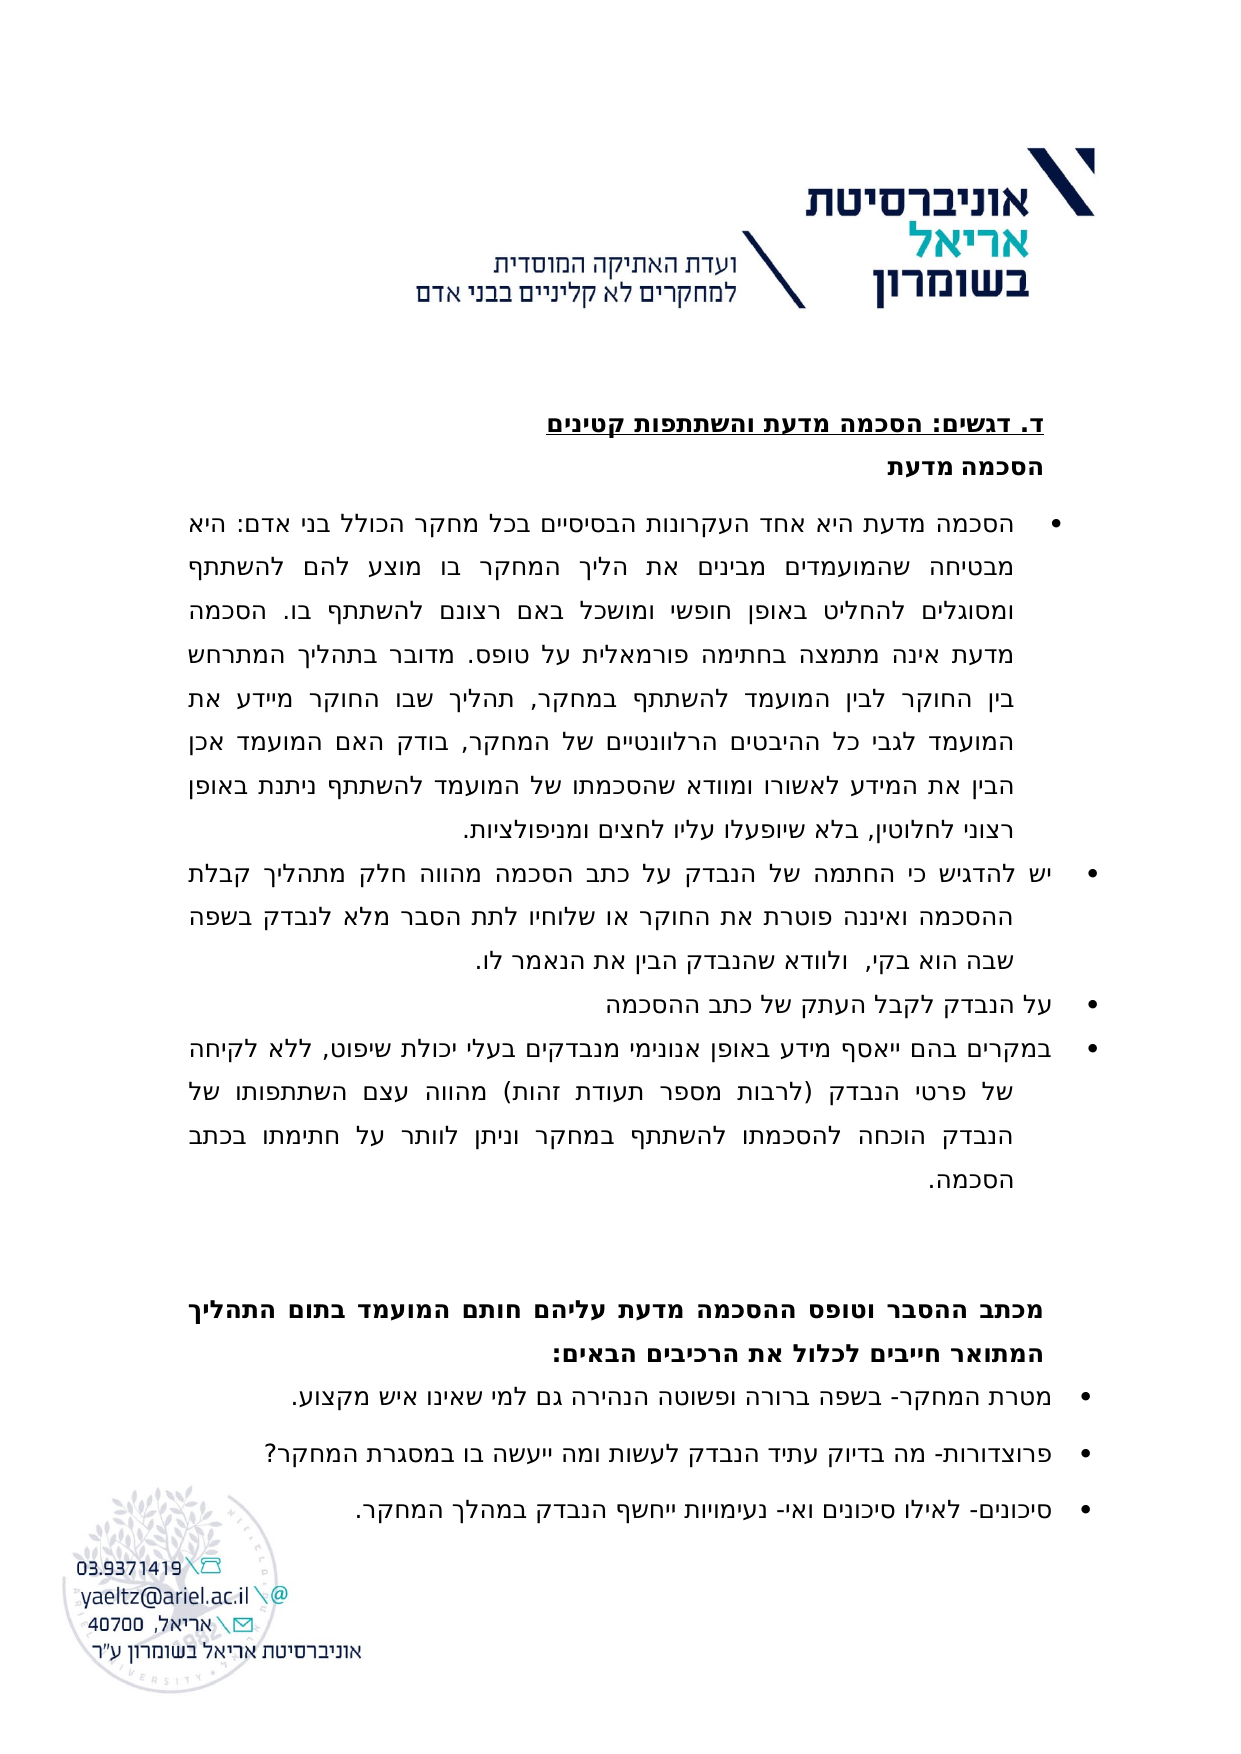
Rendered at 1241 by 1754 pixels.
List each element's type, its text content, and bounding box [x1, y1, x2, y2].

list על הנבדק לקבל העתק של כתב ההסכמה [187, 990, 1088, 1019]
list מטרת המחקר- בשפה ברורה ופשוטה הנהירה גם למי שאינו איש מקצוע. [187, 1382, 1081, 1412]
text מכתב ההסבר וטופס ההסכמה מדעת עליהם חותם המועמד בתום התהליך המתואר חייבים לכלול את הרכיבים הבאים: [187, 1295, 1044, 1368]
picture [1, 1471, 1239, 1754]
list הסכמה מדעת היא אחד העקרונות הבסיסיים בכל מחקר הכולל בני אדם: היא מבטיחה שהמועמדים מבינים את הליך המחקר בו מוצע להם להשתתף ומסוגלים להחליט באופן חופשי ומושכל באם רצונם להשתתף בו. הסכמה מדעת אינה מתמצה בחתימה פורמאלית על טופס. מדובר בתהליך המתרחש בין החוקר לבין המועמד להשתתף במחקר, תהליך שבו החוקר מיידע את המועמד לגבי כל ההיבטים הרלוונטיים של המחקר, בודק האם המועמד אכן הבין את המידע לאשורו ומוודא שהסכמתו של המועמד להשתתף ניתנת באופן רצוני לחלוטין, בלא שיופעלו עליו לחצים ומניפולציות. [187, 509, 1052, 844]
list יש להדגיש כי החתמה של הנבדק על כתב הסכמה מהווה חלק מתהליך קבלת ההסכמה ואיננה פוטרת את החוקר או שלוחיו לתת הסבר מלא לנבדק בשפה שבה הוא בקי, ולוודא שהנבדק הבין את הנאמר לו. [187, 859, 1088, 975]
text הסכמה מדעת [187, 452, 1044, 482]
text ד. דגשים: הסכמה מדעת והשתתפות קטינים [187, 409, 1044, 438]
list סיכונים- לאילו סיכונים ואי- נעימויות ייחשף הנבדק במהלך המחקר. [187, 1495, 1081, 1524]
list במקרים בהם ייאסף מידע באופן אנונימי מנבדקים בעלי יכולת שיפוט, ללא לקיחה של פרטי הנבדק (לרבות מספר תעודת זהות) מהווה עצם השתתפותו של הנבדק הוכחה להסכמתו להשתתף במחקר וניתן לוותר על חתימתו בכתב הסכמה. [187, 1034, 1088, 1194]
list פרוצדורות- מה בדיוק עתיד הנבדק לעשות ומה ייעשה בו במסגרת המחקר? [187, 1439, 1081, 1468]
picture [0, 53, 1189, 312]
